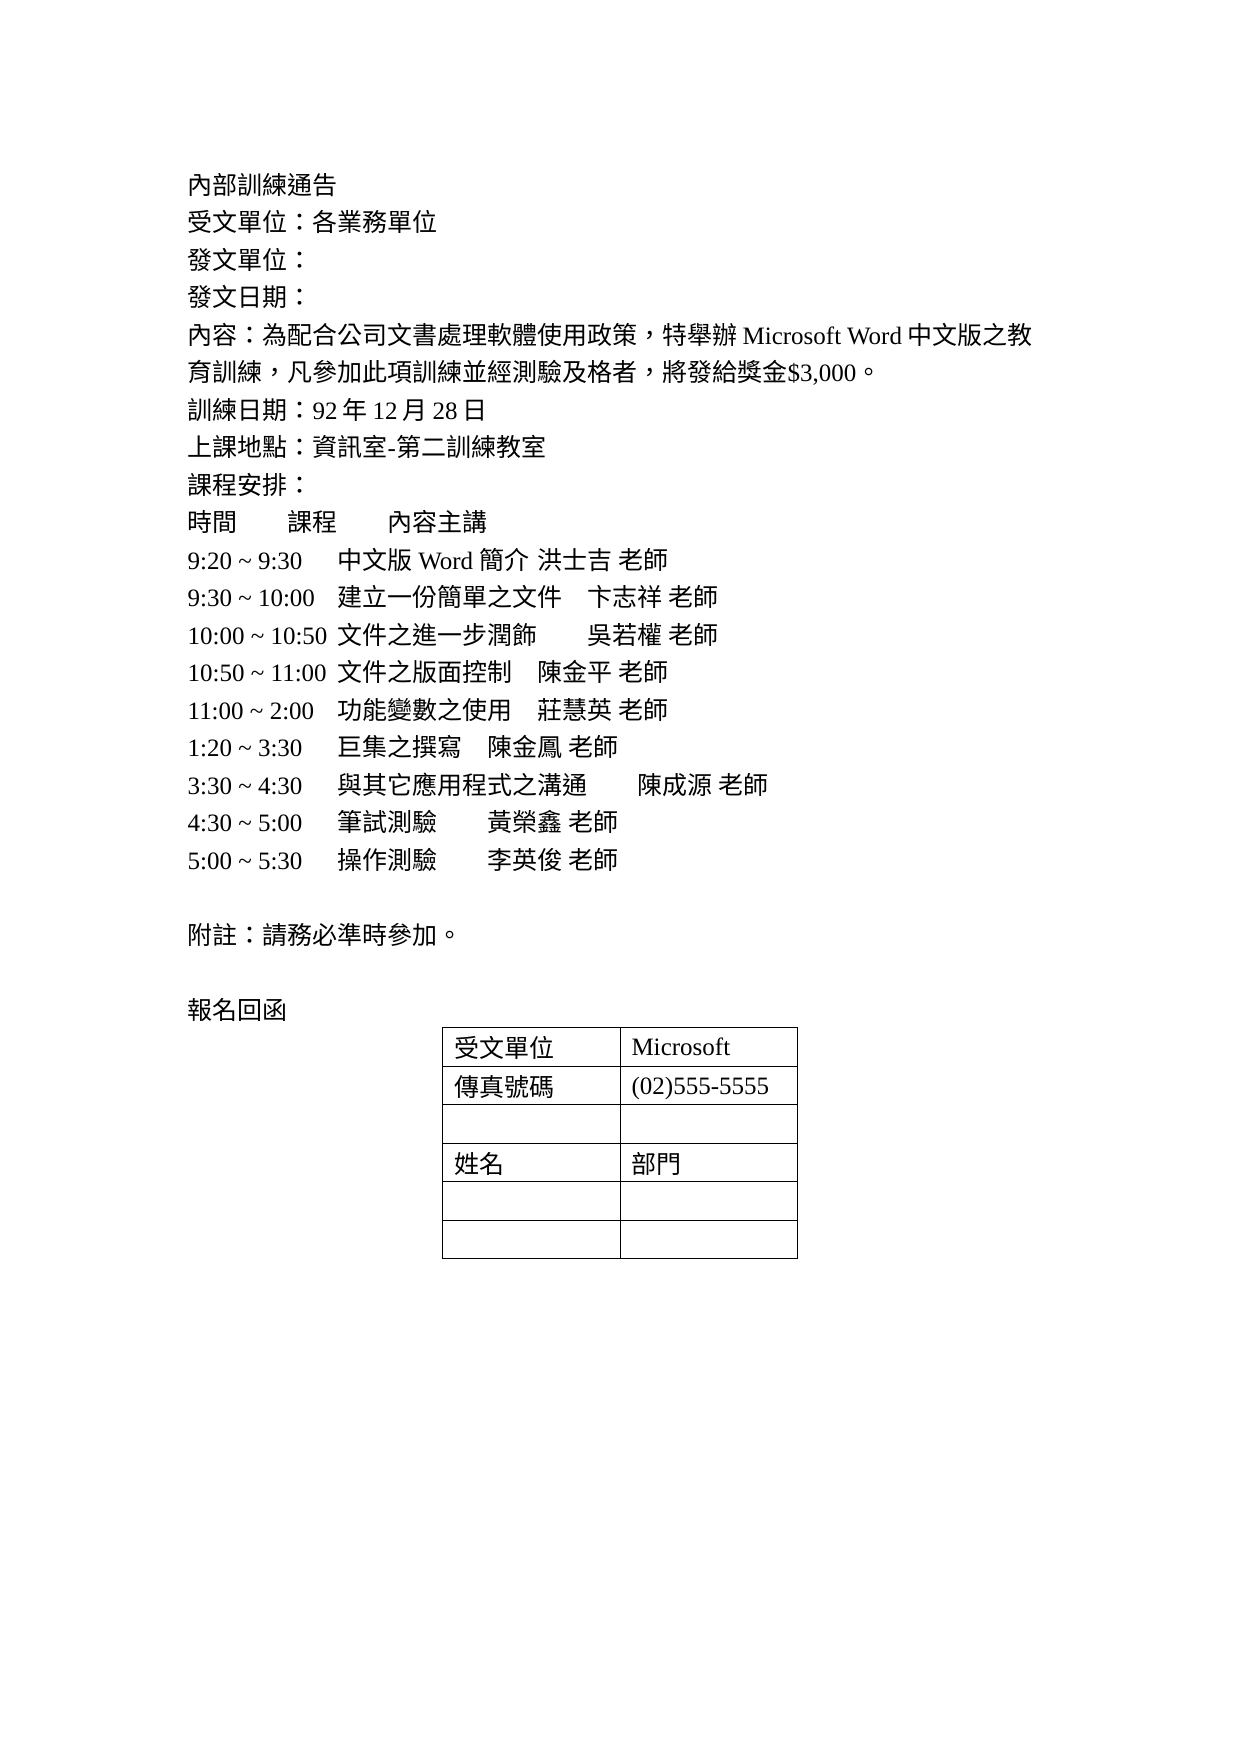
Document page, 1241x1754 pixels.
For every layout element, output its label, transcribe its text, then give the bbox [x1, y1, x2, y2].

table_header 受文單位 [443, 1028, 620, 1066]
text 10:00 ~ 10:50 文件之進一步潤飾 吳若權 老師 [187, 614, 1053, 652]
table_cell [443, 1221, 620, 1258]
text 3:30 ~ 4:30 與其它應用程式之溝通 陳成源 老師 [187, 764, 1053, 802]
text 9:20 ~ 9:30 中文版 Word 簡介 洪士吉 老師 [187, 539, 1053, 577]
text 4:30 ~ 5:00 筆試測驗 黃榮鑫 老師 [187, 802, 1053, 839]
table_header Microsoft [621, 1028, 797, 1066]
text 訓練日期：92年12月28日 [187, 389, 1053, 427]
text 10:50 ~ 11:00 文件之版面控制 陳金平 老師 [187, 652, 1053, 689]
table_cell 傳真號碼 [443, 1067, 620, 1104]
text 5:00 ~ 5:30 操作測驗 李英俊 老師 [187, 839, 1053, 877]
text 發文單位： [187, 239, 1053, 277]
table_cell [443, 1182, 620, 1220]
text 9:30 ~ 10:00 建立一份簡單之文件 卞志祥 老師 [187, 577, 1053, 614]
text 受文單位：各業務單位 [187, 202, 1053, 239]
table_cell 部門 [621, 1144, 797, 1181]
table_cell 姓名 [443, 1144, 620, 1181]
text 附註：請務必準時參加。 [187, 914, 1053, 952]
table_cell [621, 1221, 797, 1258]
table_cell [621, 1105, 797, 1143]
text 11:00 ~ 2:00 功能變數之使用 莊慧英 老師 [187, 689, 1053, 727]
text 1:20 ~ 3:30 巨集之撰寫 陳金鳳 老師 [187, 727, 1053, 764]
text 發文日期： [187, 277, 1053, 314]
text 上課地點：資訊室-第二訓練教室 [187, 427, 1053, 464]
text 時間 課程 內容主講 [187, 502, 1053, 539]
table_cell [621, 1182, 797, 1220]
text 報名回函 [187, 989, 1053, 1027]
text 內容：為配合公司文書處理軟體使用政策，特舉辦Microsoft Word中文版之教育訓練，凡參加此項訓練並經測驗及格者，將發給獎金$3,000。 [187, 314, 1053, 389]
text 內部訓練通告 [187, 164, 1053, 202]
text 課程安排： [187, 464, 1053, 502]
table_cell (02)555-5555 [621, 1067, 797, 1104]
table_cell [443, 1105, 620, 1143]
